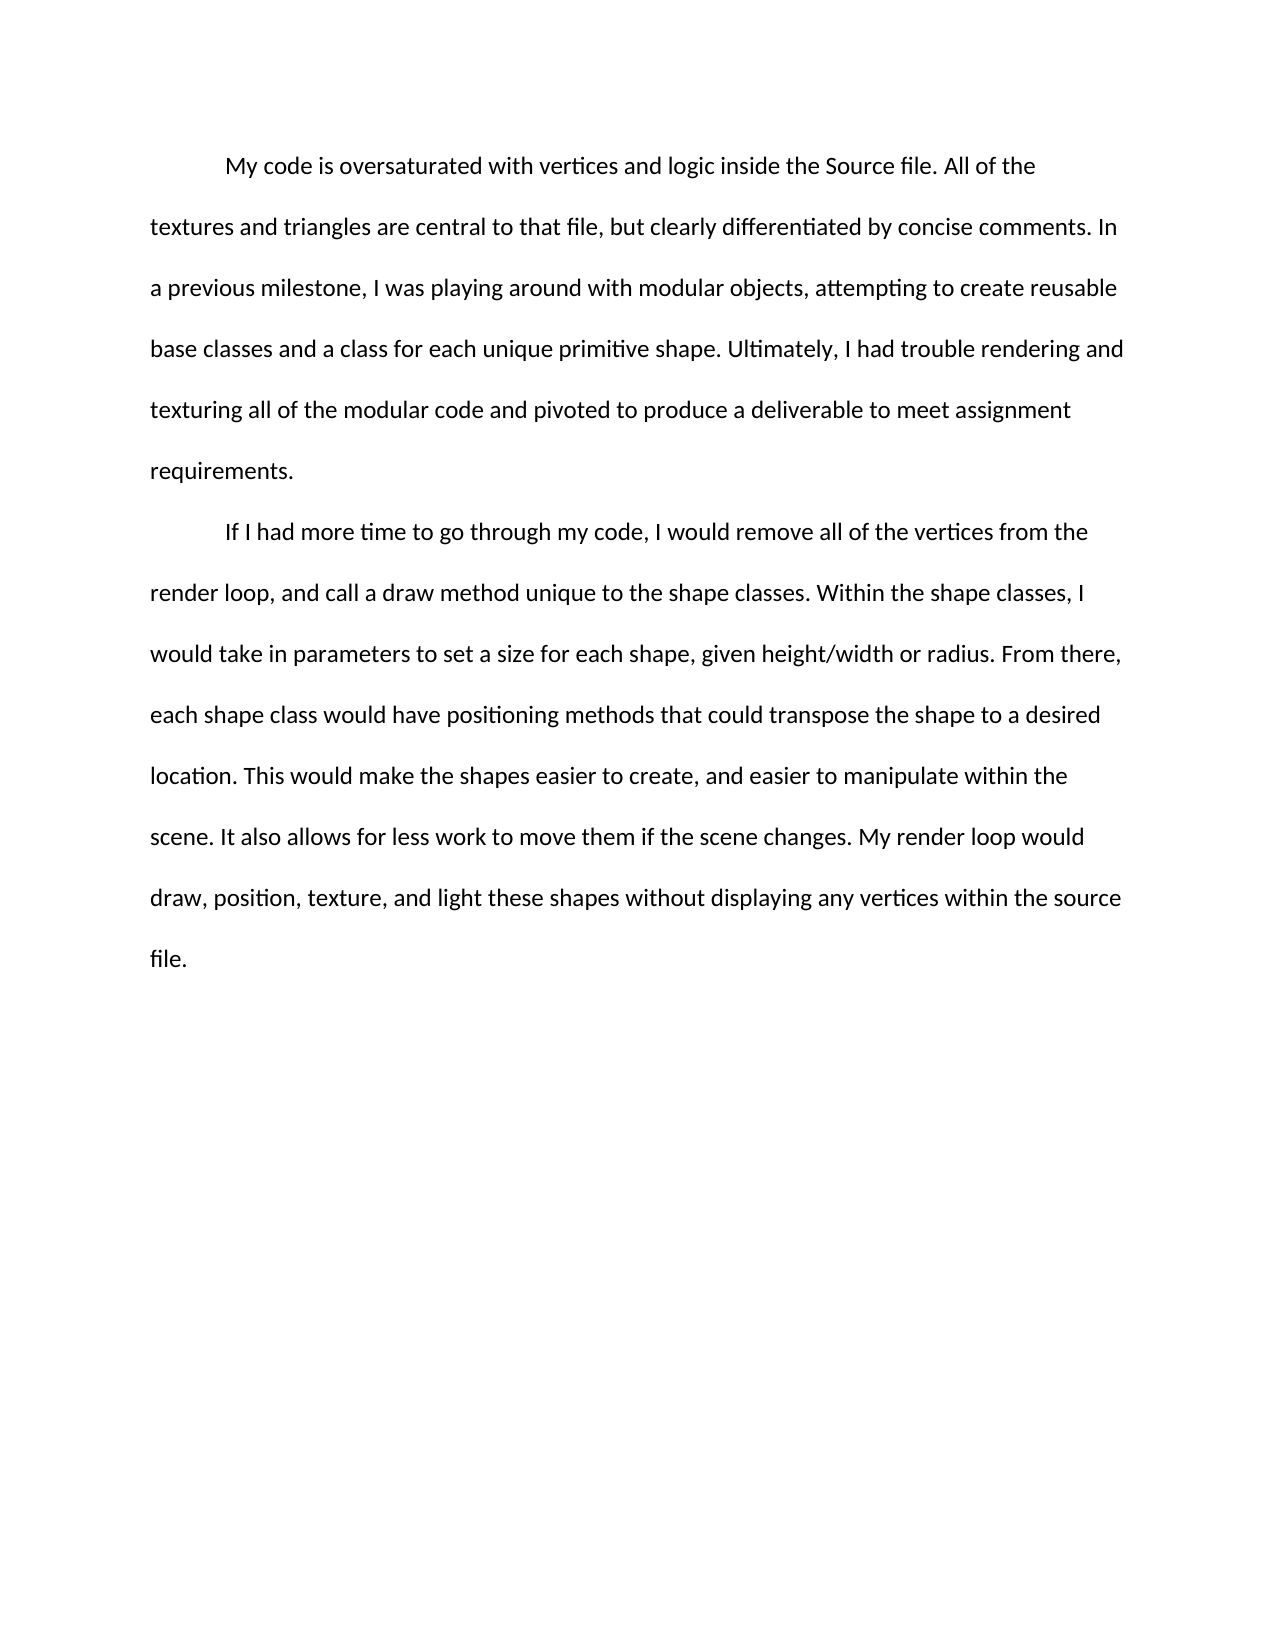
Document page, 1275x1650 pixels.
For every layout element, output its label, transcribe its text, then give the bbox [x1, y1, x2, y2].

text My code is oversaturated with vertices and logic inside the Source file. All of the textures and triangles are central to that file, but clearly differentiated by concise comments. In a previous milestone, I was playing around with modular objects, attempting to create reusable base classes and a class for each unique primitive shape. Ultimately, I had trouble rendering and texturing all of the modular code and pivoted to produce a deliverable to meet assignment requirements. [150, 150, 1125, 486]
text If I had more time to go through my code, I would remove all of the vertices from the render loop, and call a draw method unique to the shape classes. Within the shape classes, I would take in parameters to set a size for each shape, given height/width or radius. From there, each shape class would have positioning methods that could transpose the shape to a desired location. This would make the shapes easier to create, and easier to manipulate within the scene. It also allows for less work to move them if the scene changes. My render loop would draw, position, texture, and light these shapes without displaying any vertices within the source file. [150, 516, 1125, 974]
